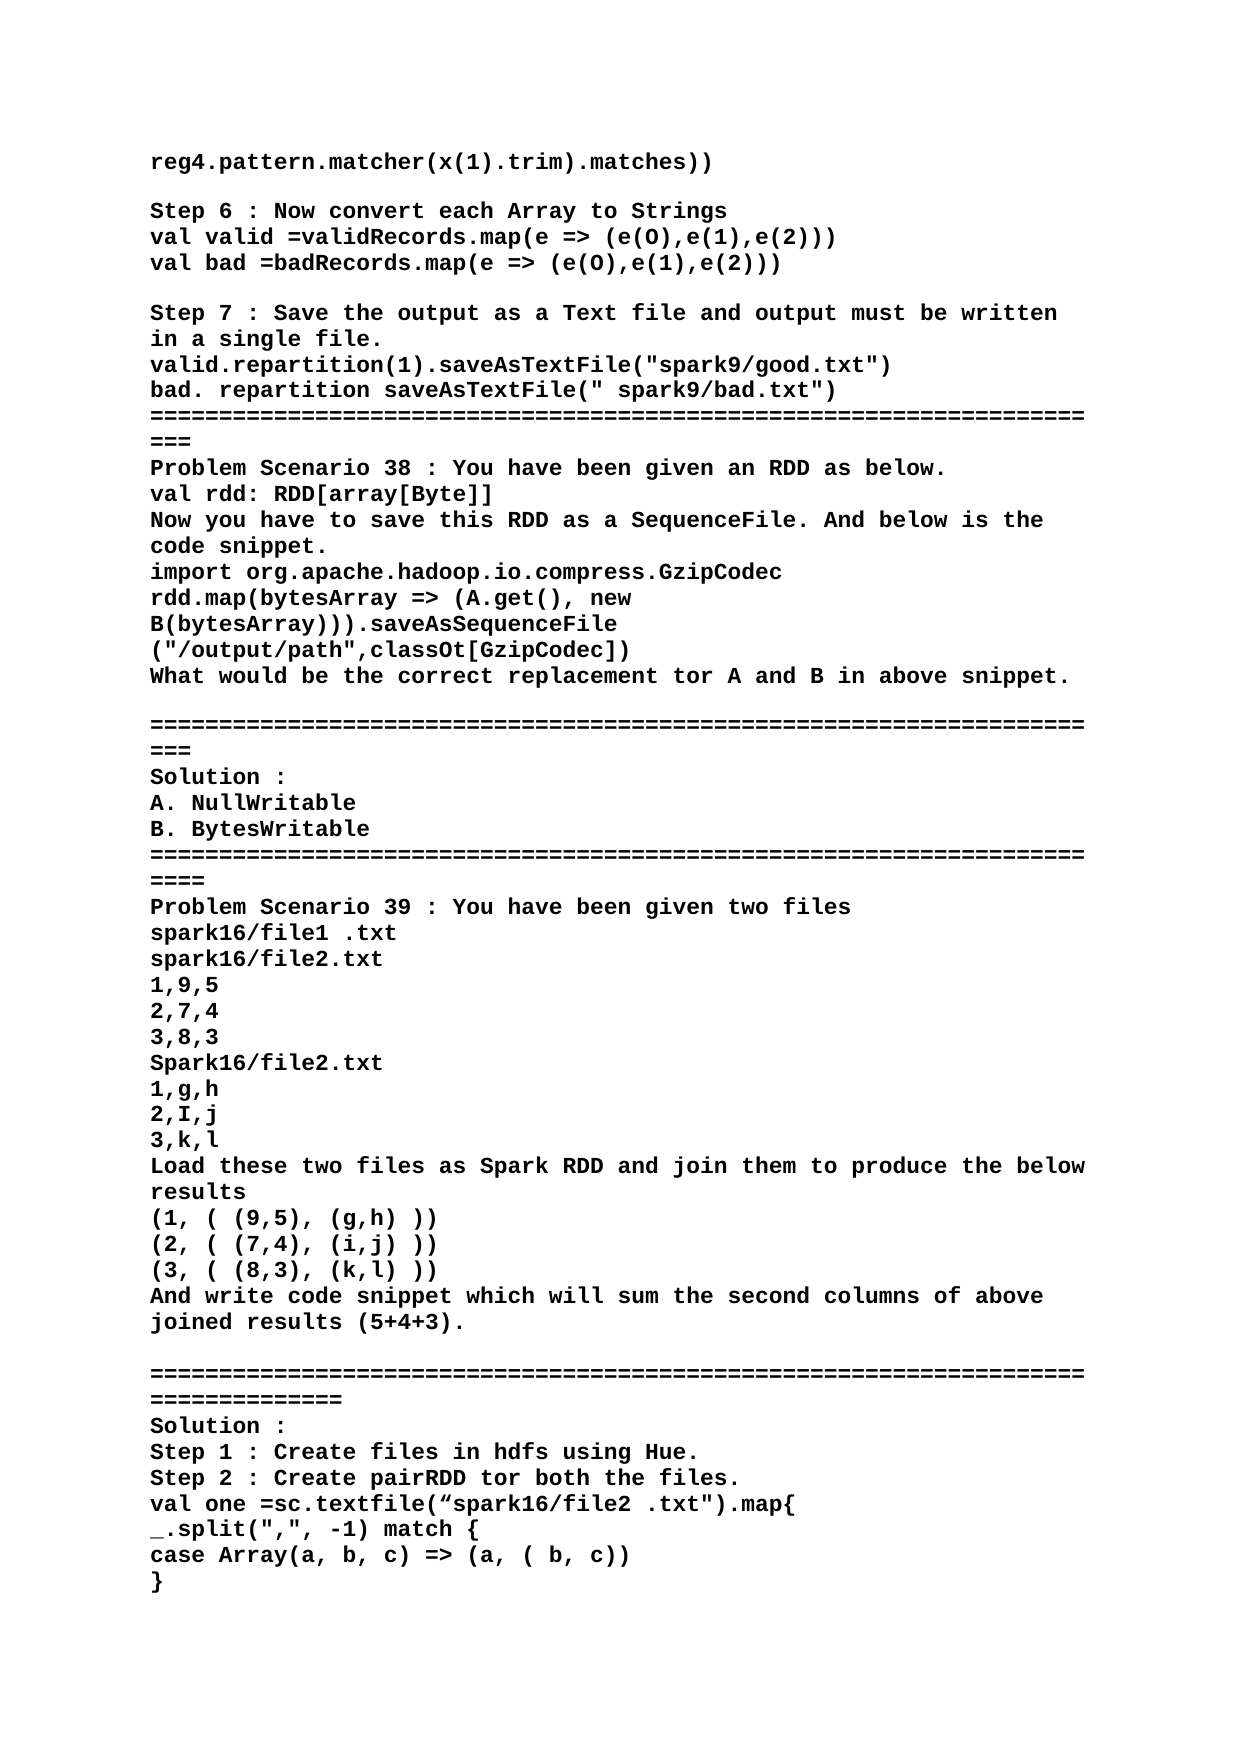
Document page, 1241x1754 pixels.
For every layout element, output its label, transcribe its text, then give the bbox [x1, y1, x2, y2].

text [150, 150, 1090, 199]
text Spark16/file2.txt [150, 1051, 1090, 1077]
text ======================================================================= [150, 405, 1090, 457]
text 2,I,j [150, 1103, 1090, 1129]
text 1,g,h [150, 1077, 1090, 1103]
text Problem Scenario 38 : You have been given an RDD as below. val rdd: RDD[array[Byte]] Now you have to save this RDD as a SequenceFile. And below is the code snippet. import org.apache.hadoop.io.compress.GzipCodec rdd.map(bytesArray => (A.get(), new B(bytesArray))).saveAsSequenceFile ("/output/path",classOt[GzipCodec]) What would be the correct replacement tor A and B in above snippet. [150, 457, 1090, 714]
text } [150, 1570, 1090, 1596]
text Solution : A. NullWritable B. BytesWritable [150, 766, 1090, 843]
text Step 6 : Now convert each Array to Strings val valid =validRecords.map(e => (e(O),e(1),e(2))) val bad =badRecords.map(e => (e(O),e(1),e(2))) [150, 199, 1090, 301]
text Step 7 : Save the output as a Text file and output must be written in a single file. valid.repartition(1).saveAsTextFile("spark9/good.txt") bad. repartition saveAsTextFile(" spark9/bad.txt") [150, 301, 1090, 405]
text ======================================================================== [150, 843, 1090, 895]
text ======================================================================= [150, 714, 1090, 766]
text 3,k,l Load these two files as Spark RDD and join them to produce the below results (1, ( (9,5), (g,h) )) (2, ( (7,4), (i,j) )) (3, ( (8,3), (k,l) )) And write code snippet which will sum the second columns of above joined results (5+4+3). ================================================================================== [150, 1129, 1090, 1414]
text Step 2 : Create pairRDD tor both the files. val one =sc.textfile(“spark16/file2 .txt").map{ _.split(",", -1) match { case Array(a, b, c) => (a, ( b, c)) [150, 1466, 1090, 1570]
text 3,8,3 [150, 1025, 1090, 1051]
text Solution : Step 1 : Create files in hdfs using Hue. [150, 1414, 1090, 1466]
text Problem Scenario 39 : You have been given two files spark16/file1 .txt spark16/file2.txt 1,9,5 [150, 895, 1090, 999]
text 2,7,4 [150, 999, 1090, 1025]
